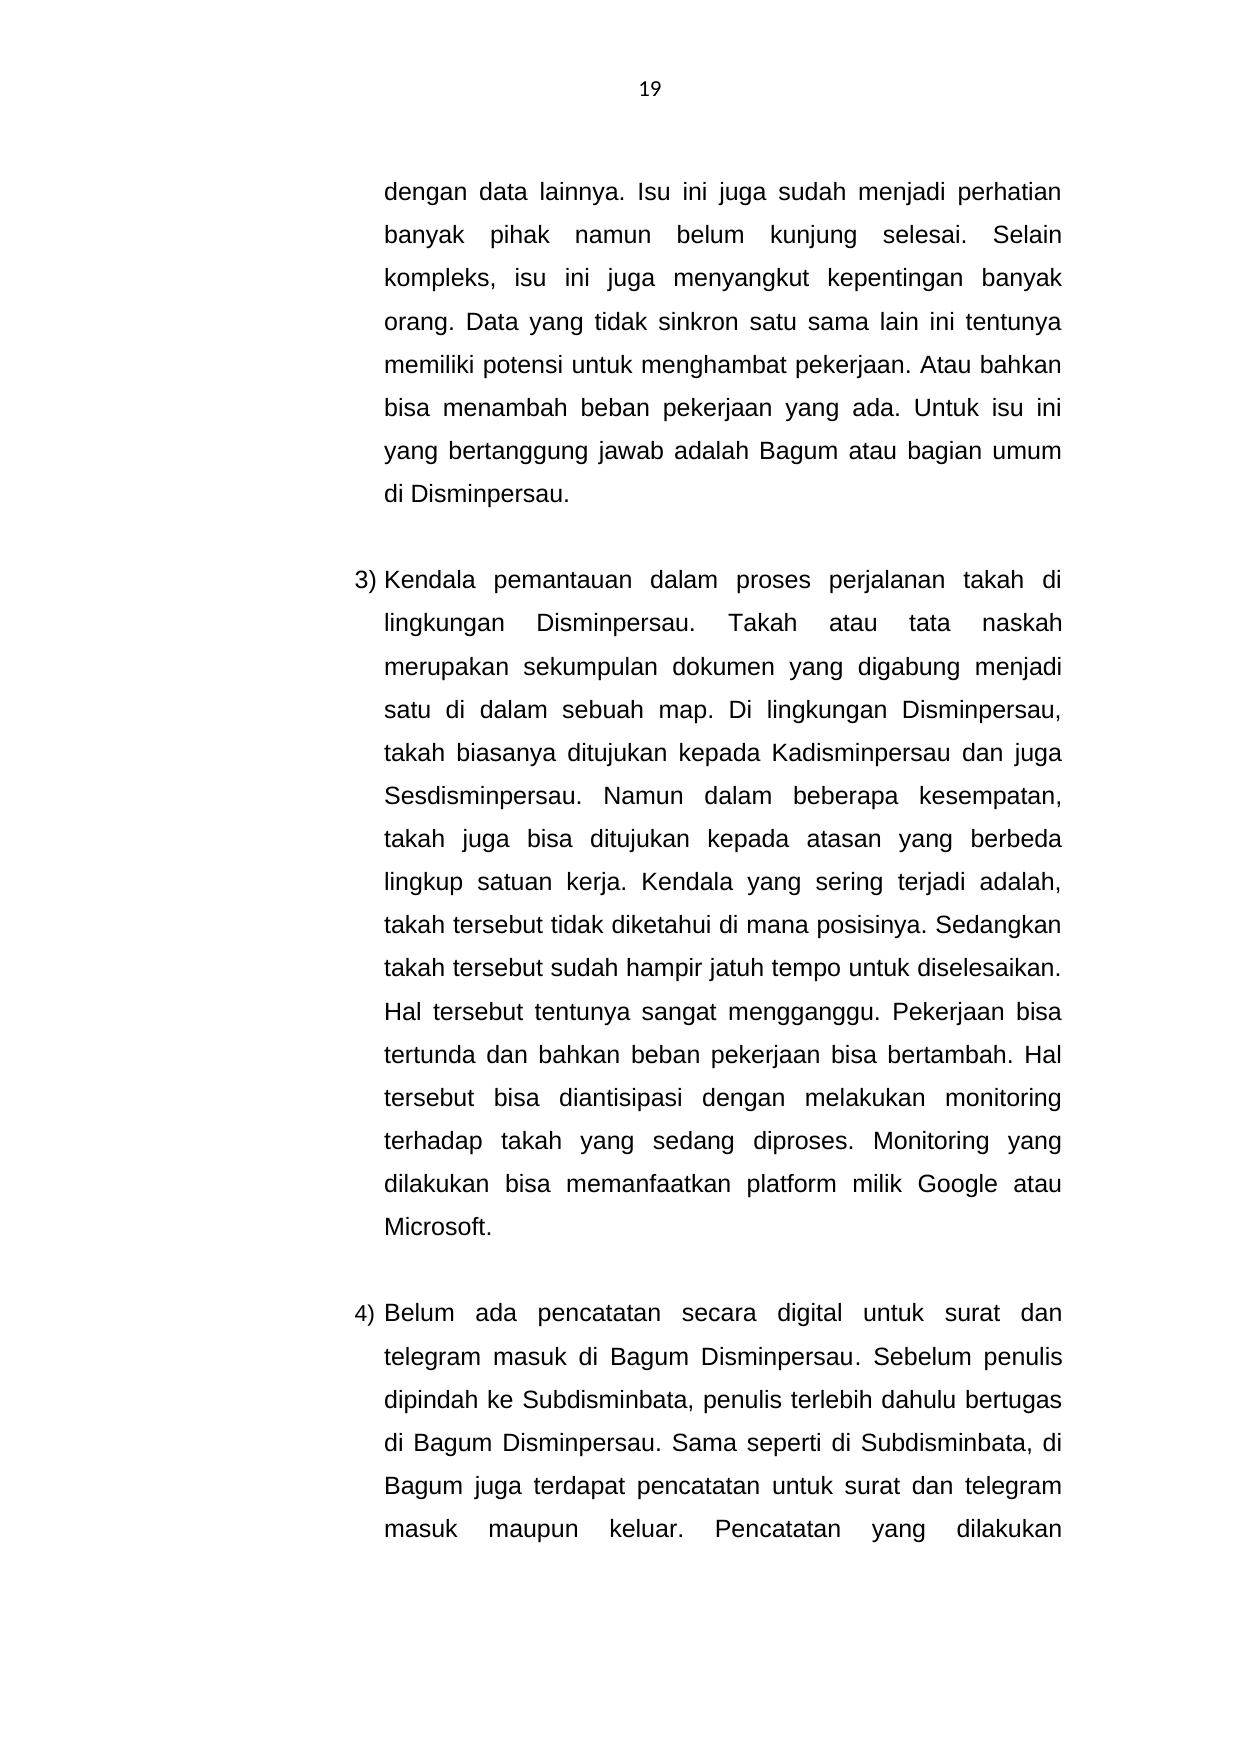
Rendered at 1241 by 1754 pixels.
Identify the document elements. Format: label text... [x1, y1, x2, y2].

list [354, 177, 1063, 508]
list Kendala pemantauan dalam proses perjalanan takah di lingkungan Disminpersau. Takah atau tata naskah merupakan sekumpulan dokumen yang digabung menjadi satu di dalam sebuah map. Di lingkungan Disminpersau, takah biasanya ditujukan kepada Kadisminpersau dan juga Sesdisminpersau. Namun dalam beberapa kesempatan, takah juga bisa ditujukan kepada atasan yang berbeda lingkup satuan kerja. Kendala yang sering terjadi adalah, takah tersebut tidak diketahui di mana posisinya. Sedangkan takah tersebut sudah hampir jatuh tempo untuk diselesaikan. Hal tersebut tentunya sangat mengganggu. Pekerjaan bisa tertunda dan bahkan beban pekerjaan bisa bertambah. Hal tersebut bisa diantisipasi dengan melakukan monitoring terhadap takah yang sedang diproses. Monitoring yang dilakukan bisa memanfaatkan platform milik Google atau Microsoft. [354, 565, 1063, 1241]
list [354, 1298, 1063, 1543]
